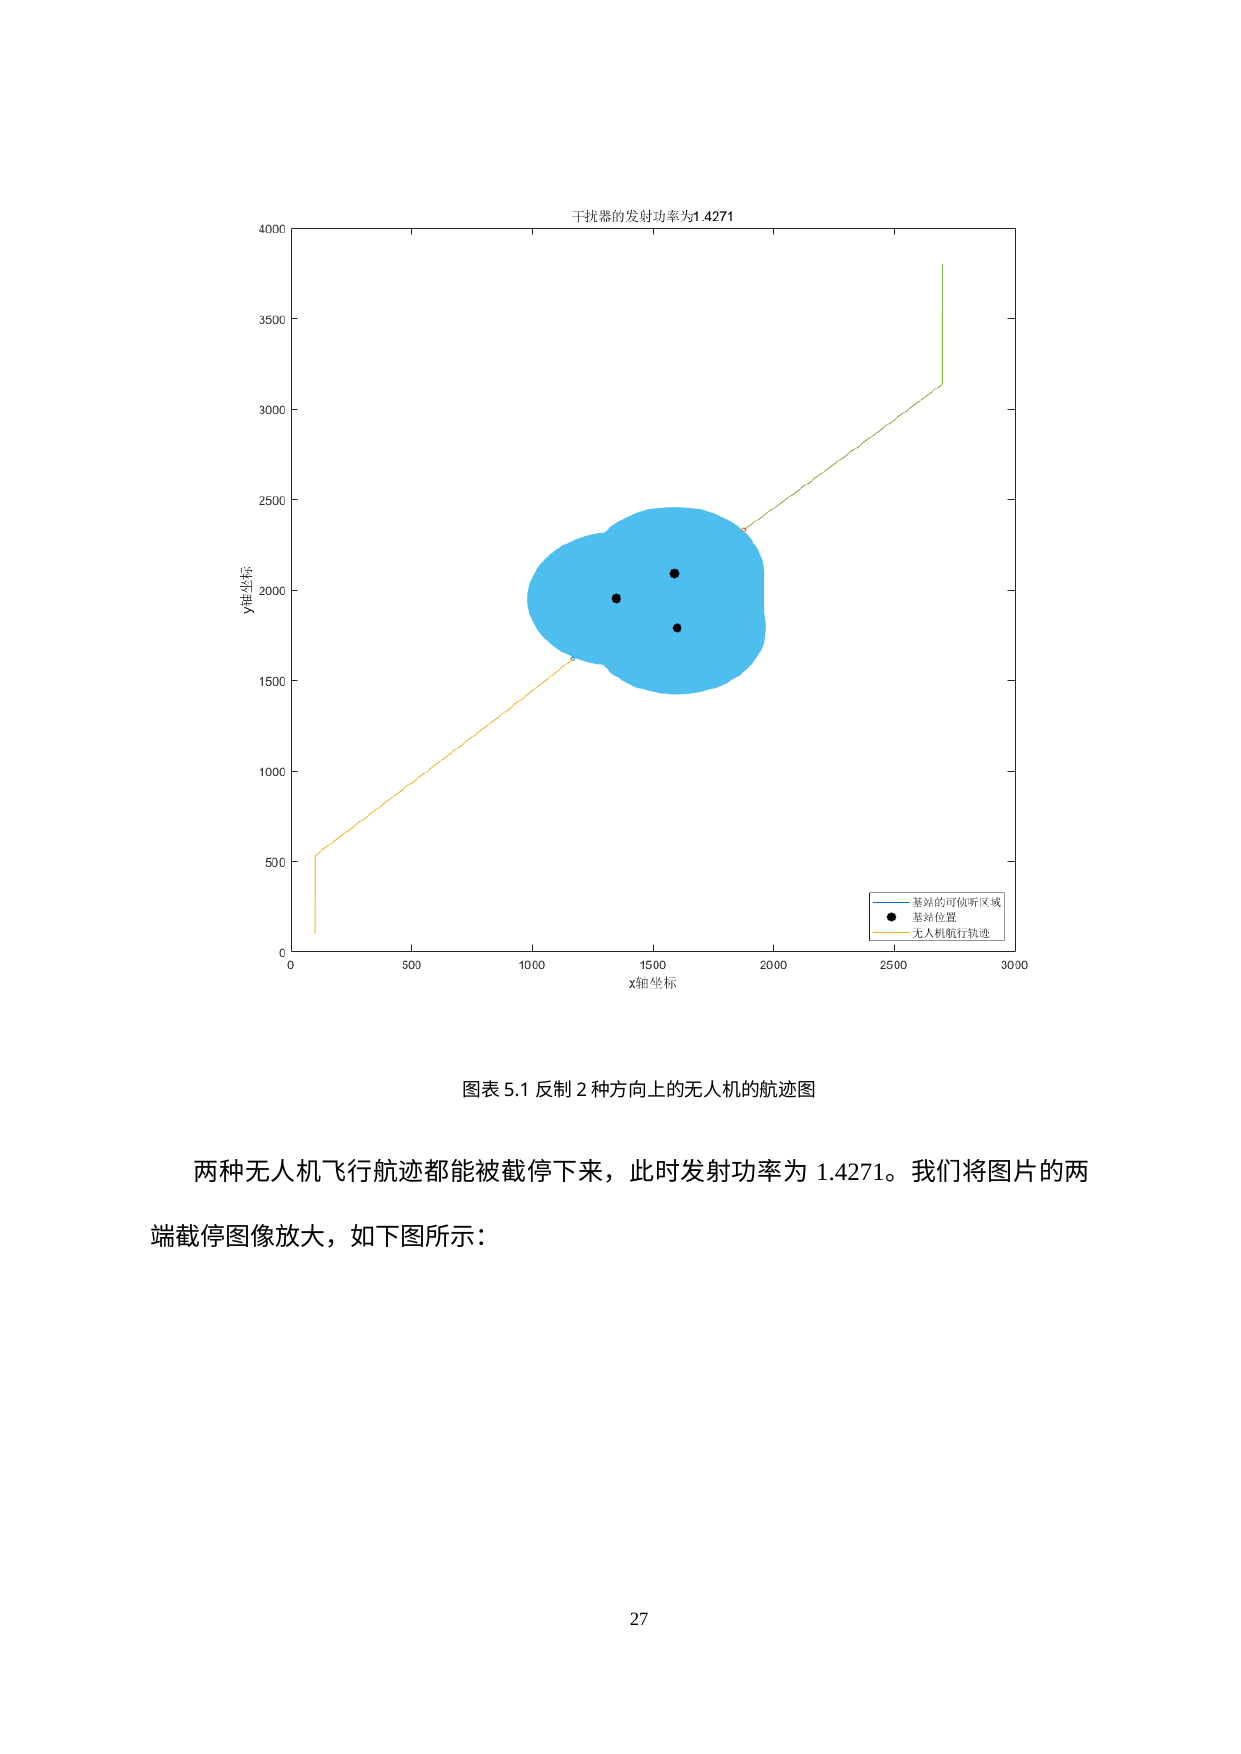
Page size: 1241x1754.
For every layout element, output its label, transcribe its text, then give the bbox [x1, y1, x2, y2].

text 图表 5.1 反制2种方向上的无人机的航迹图 [150, 1072, 1090, 1104]
picture [177, 162, 1063, 1049]
text 两种无人机飞行航迹都能被截停下来，此时发射功率为1.4271。我们将图片的两端截停图像放大，如下图所示： [150, 1137, 1090, 1267]
